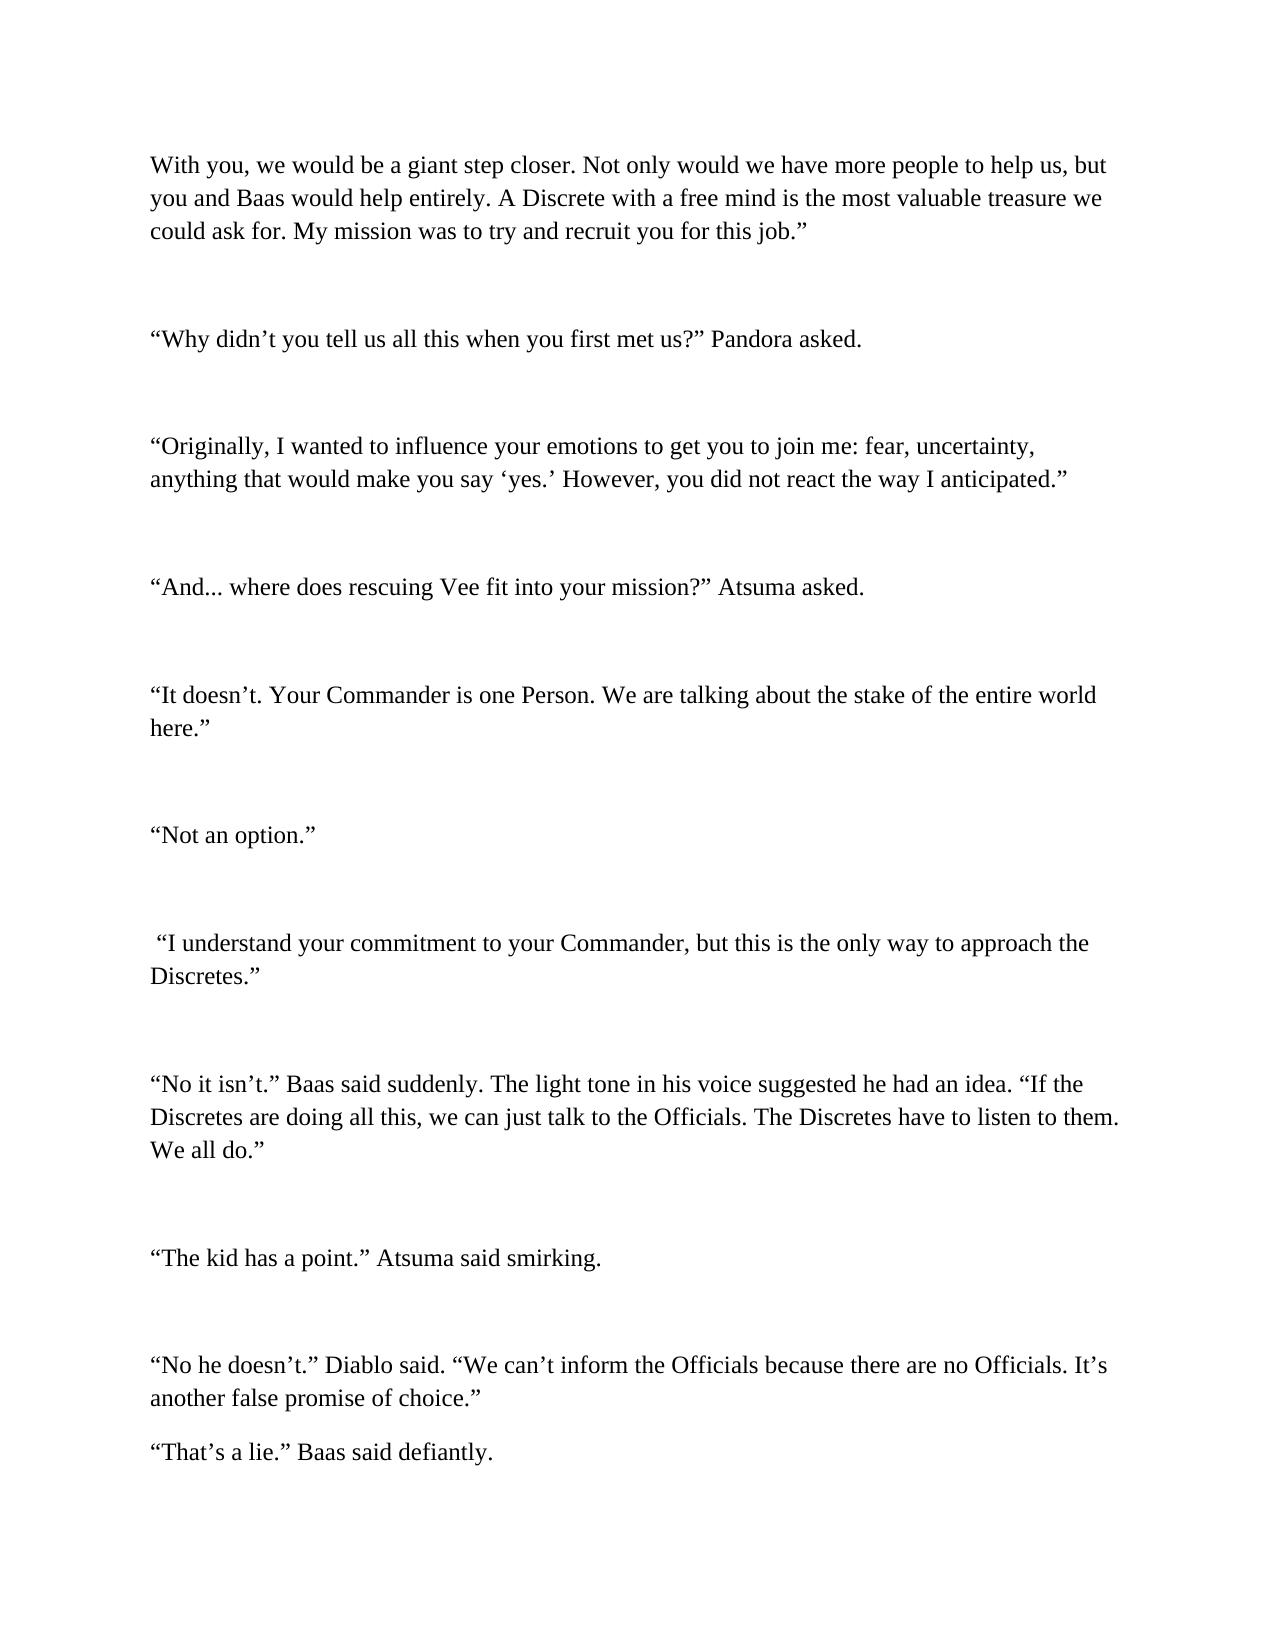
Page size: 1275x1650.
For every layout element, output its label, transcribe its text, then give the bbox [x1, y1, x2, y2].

text “That’s a lie.” Baas said defiantly. [150, 1437, 1125, 1466]
text “Originally, I wanted to influence your emotions to get you to join me: fear, uncertainty, anything that would make you say ‘yes.’ However, you did not react the way I anticipated.” [150, 431, 1125, 493]
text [150, 150, 1125, 245]
text “I understand your commitment to your Commander, but this is the only way to approach the Discretes.” [150, 928, 1125, 990]
text “No it isn’t.” Baas said suddenly. The light tone in his voice suggested he had an idea. “If the Discretes are doing all this, we can just talk to the Officials. The Discretes have to listen to them. We all do.” [150, 1069, 1125, 1164]
text “No he doesn’t.” Diablo said. “We can’t inform the Officials because there are no Officials. It’s another false promise of choice.” [150, 1351, 1125, 1412]
text “It doesn’t. Your Commander is one Person. We are talking about the stake of the entire world here.” [150, 680, 1125, 742]
text “And... where does rescuing Vee fit into your mission?” Atsuma asked. [150, 572, 1125, 601]
text “Not an option.” [150, 821, 1125, 849]
text “Why didn’t you tell us all this when you first met us?” Pandora asked. [150, 324, 1125, 352]
text “The kid has a point.” Atsuma said smirking. [150, 1243, 1125, 1272]
